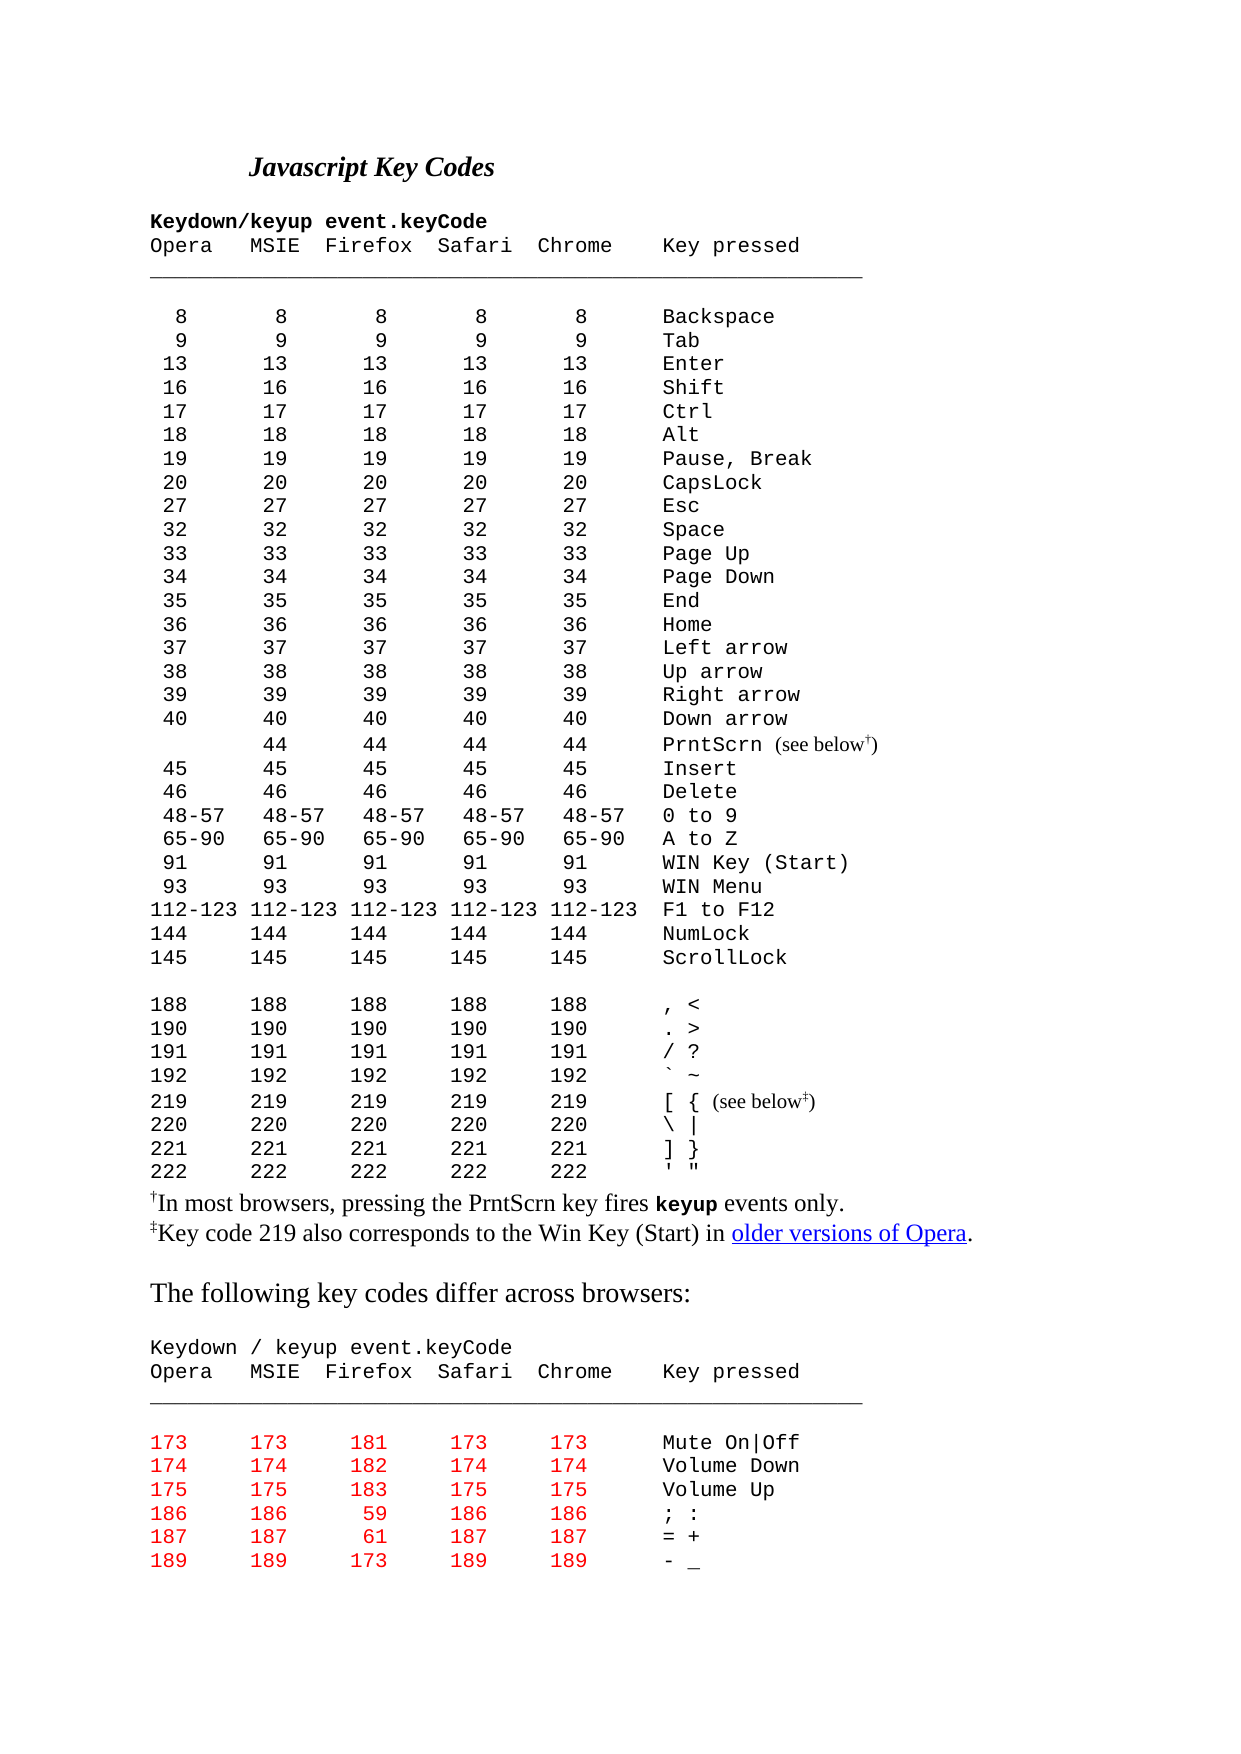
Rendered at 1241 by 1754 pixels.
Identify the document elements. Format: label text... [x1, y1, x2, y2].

text 39 39 39 39 39 Right arrow [150, 684, 1090, 708]
text 20 20 20 20 20 CapsLock [150, 472, 1090, 495]
text 220 220 220 220 220 \ | [150, 1114, 1090, 1138]
text 36 36 36 36 36 Home [150, 613, 1090, 637]
text 173 173 181 173 173 Mute On|Off [150, 1432, 1090, 1456]
text 144 144 144 144 144 NumLock [150, 923, 1090, 947]
text 191 191 191 191 191 / ? [150, 1041, 1090, 1065]
text 16 16 16 16 16 Shift [150, 377, 1090, 401]
text 35 35 35 35 35 End [150, 590, 1090, 613]
text Keydown / keyup event.keyCode [150, 1337, 1090, 1361]
text 91 91 91 91 91 WIN Key (Start) [150, 852, 1090, 876]
text Javascript Key Codes [150, 150, 1090, 182]
text 145 145 145 145 145 ScrollLock [150, 947, 1090, 970]
text _________________________________________________________ [150, 1384, 1090, 1408]
text The following key codes differ across browsers: [150, 1276, 1090, 1308]
text 17 17 17 17 17 Ctrl [150, 401, 1090, 424]
text 219 219 219 219 219 [ { (see below‡) [150, 1088, 1090, 1114]
text 33 33 33 33 33 Page Up [150, 543, 1090, 566]
text 93 93 93 93 93 WIN Menu [150, 876, 1090, 899]
text †In most browsers, pressing the PrntScrn key fires keyup events only. ‡Key code 219 also corresponds to the Win Key (Start) in older versions of Opera. [150, 1185, 1090, 1247]
text 186 186 59 186 186 ; : [150, 1503, 1090, 1526]
text Opera MSIE Firefox Safari Chrome Key pressed [150, 1361, 1090, 1384]
text _________________________________________________________ [150, 259, 1090, 282]
text Keydown/keyup event.keyCode [150, 212, 1090, 235]
text 65-90 65-90 65-90 65-90 65-90 A to Z [150, 828, 1090, 852]
text Opera MSIE Firefox Safari Chrome Key pressed [150, 235, 1090, 259]
text 38 38 38 38 38 Up arrow [150, 661, 1090, 684]
text 37 37 37 37 37 Left arrow [150, 637, 1090, 661]
text 19 19 19 19 19 Pause, Break [150, 448, 1090, 472]
text 32 32 32 32 32 Space [150, 519, 1090, 543]
text 222 222 222 222 222 ' " [150, 1162, 1090, 1185]
text 13 13 13 13 13 Enter [150, 353, 1090, 377]
text 18 18 18 18 18 Alt [150, 424, 1090, 448]
text 189 189 173 189 189 - _ [150, 1550, 1090, 1574]
text 46 46 46 46 46 Delete [150, 781, 1090, 805]
text 44 44 44 44 PrntScrn (see below†) [150, 732, 1090, 757]
text 190 190 190 190 190 . > [150, 1018, 1090, 1041]
text 45 45 45 45 45 Insert [150, 757, 1090, 781]
text 34 34 34 34 34 Page Down [150, 566, 1090, 590]
text 40 40 40 40 40 Down arrow [150, 708, 1090, 732]
text 175 175 183 175 175 Volume Up [150, 1479, 1090, 1503]
text 48-57 48-57 48-57 48-57 48-57 0 to 9 [150, 805, 1090, 828]
text 27 27 27 27 27 Esc [150, 495, 1090, 519]
text 112-123 112-123 112-123 112-123 112-123 F1 to F12 [150, 899, 1090, 923]
text 192 192 192 192 192 ` ~ [150, 1065, 1090, 1088]
text 188 188 188 188 188 , < [150, 994, 1090, 1018]
text 187 187 61 187 187 = + [150, 1526, 1090, 1550]
text 174 174 182 174 174 Volume Down [150, 1456, 1090, 1479]
text 9 9 9 9 9 Tab [150, 330, 1090, 353]
text 221 221 221 221 221 ] } [150, 1138, 1090, 1162]
text 8 8 8 8 8 Backspace [150, 306, 1090, 330]
